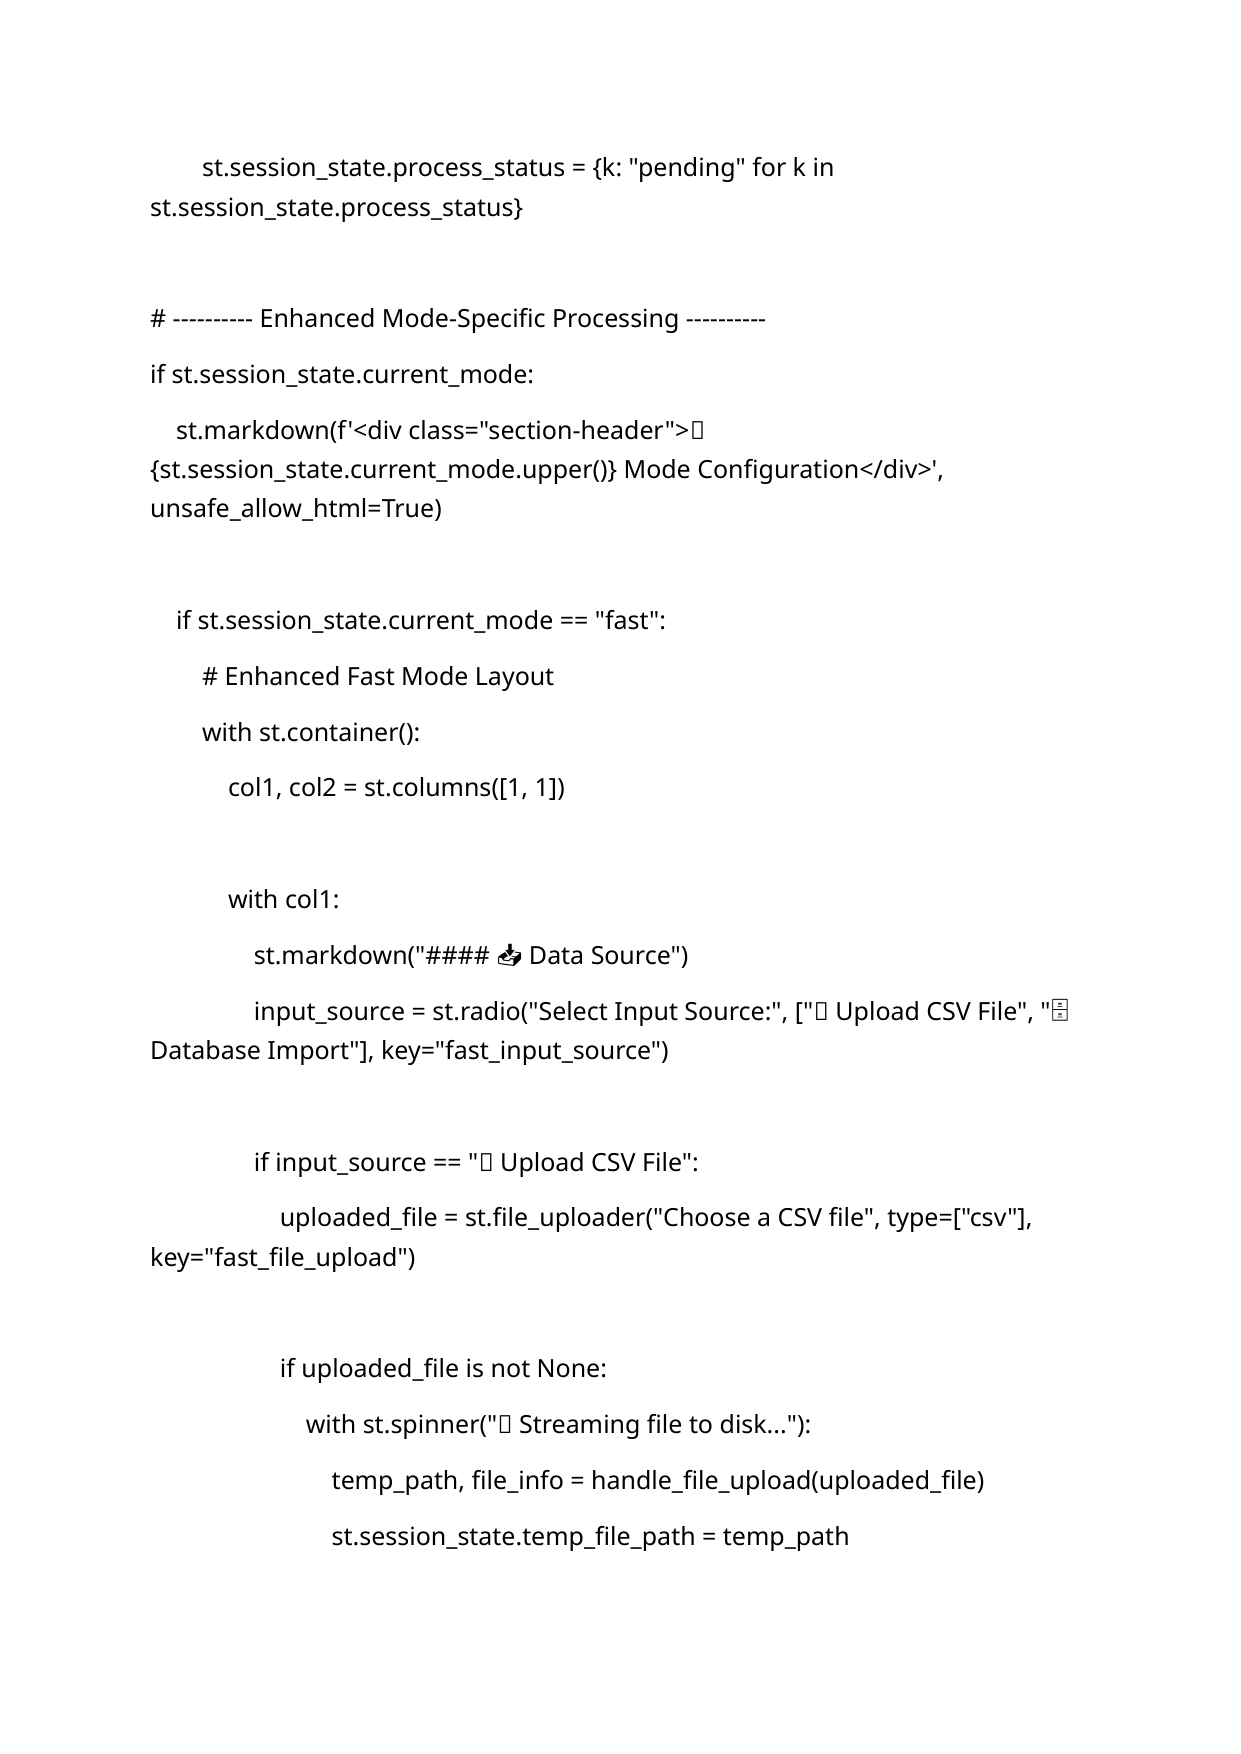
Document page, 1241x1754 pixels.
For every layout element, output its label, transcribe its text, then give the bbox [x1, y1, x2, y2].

text if input_source == "📁 Upload CSV File": [150, 1144, 1090, 1178]
text st.markdown(f'<div class="section-header">🔧 {st.session_state.current_mode.upper()} Mode Configuration</div>', unsafe_allow_html=True) [150, 412, 1090, 525]
text st.session_state.temp_file_path = temp_path [150, 1518, 1090, 1552]
text input_source = st.radio("Select Input Source:", ["📁 Upload CSV File", "🗄️ Database Import"], key="fast_input_source") [150, 993, 1090, 1067]
text if st.session_state.current_mode: [150, 357, 1090, 391]
text # Enhanced Fast Mode Layout [150, 658, 1090, 692]
text col1, col2 = st.columns([1, 1]) [150, 770, 1090, 804]
text with col1: [150, 882, 1090, 916]
text with st.spinner("🔄 Streaming file to disk..."): [150, 1407, 1090, 1441]
text st.session_state.process_status = {k: "pending" for k in st.session_state.process_status} [150, 150, 1090, 223]
text if uploaded_file is not None: [150, 1351, 1090, 1385]
text uploaded_file = st.file_uploader("Choose a CSV file", type=["csv"], key="fast_file_upload") [150, 1200, 1090, 1273]
text st.markdown("#### 📥 Data Source") [150, 937, 1090, 972]
text if st.session_state.current_mode == "fast": [150, 602, 1090, 637]
text with st.container(): [150, 714, 1090, 748]
text # ---------- Enhanced Mode-Specific Processing ---------- [150, 301, 1090, 335]
text temp_path, file_info = handle_file_upload(uploaded_file) [150, 1462, 1090, 1497]
